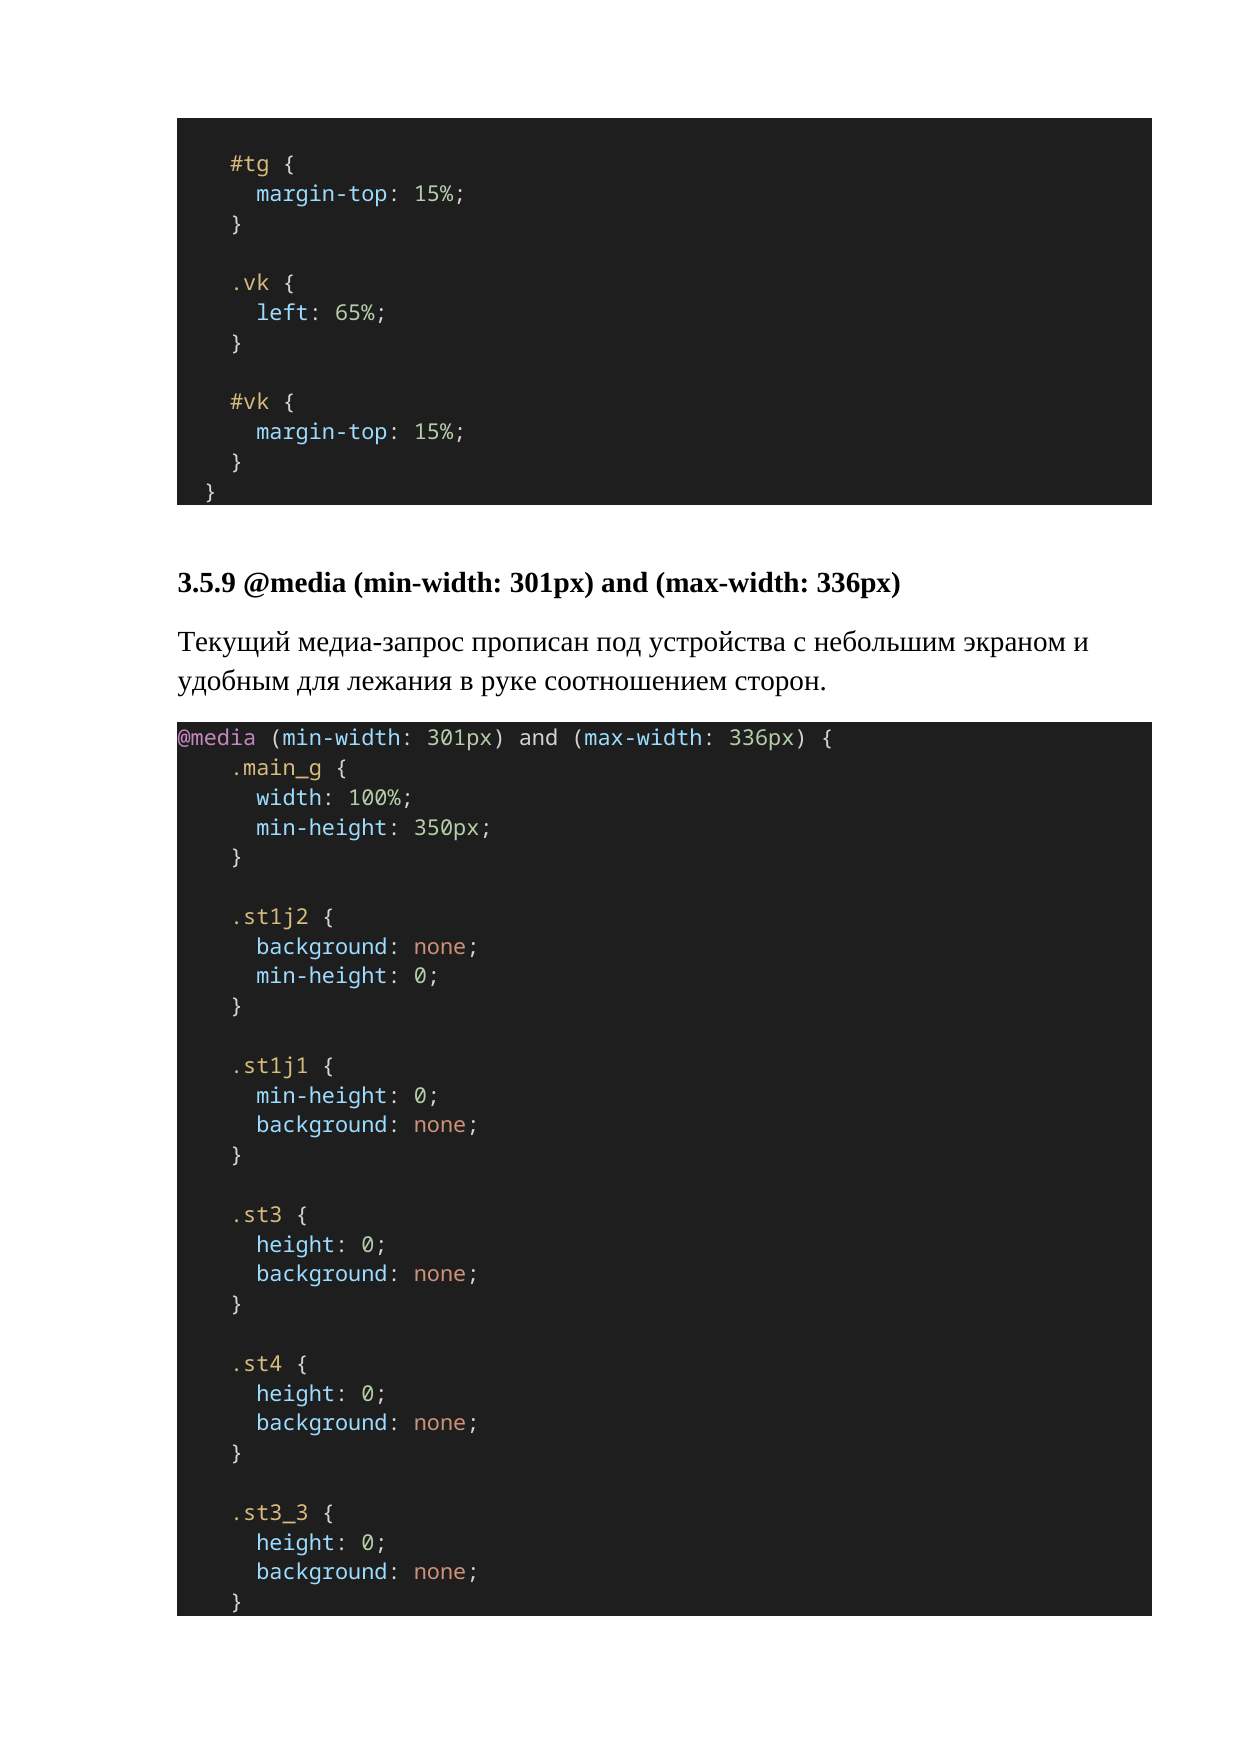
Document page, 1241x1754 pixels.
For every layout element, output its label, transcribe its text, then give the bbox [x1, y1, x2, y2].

text min-height: 0; [177, 1079, 1152, 1109]
text width: 100%; [177, 782, 1152, 811]
text .st4 { [177, 1348, 1152, 1377]
text .main_g { [177, 752, 1152, 782]
text background: none; [177, 1109, 1152, 1139]
text } [177, 990, 1152, 1020]
text } [177, 1288, 1152, 1318]
text height: 0; [177, 1526, 1152, 1556]
text left: 65%; [177, 297, 1152, 327]
text min-height: 350px; [177, 811, 1152, 841]
text background: none; [177, 1556, 1152, 1586]
text background: none; [177, 1258, 1152, 1288]
text .vk { [177, 267, 1152, 297]
text } [177, 446, 1152, 476]
text min-height: 0; [177, 960, 1152, 990]
text height: 0; [177, 1228, 1152, 1258]
text #vk { [177, 386, 1152, 416]
text .st3 { [177, 1199, 1152, 1228]
text background: none; [177, 931, 1152, 960]
text #tg { [177, 148, 1152, 178]
text 3.5.9 @media (min-width: 301px) and (max-width: 336px) [177, 565, 1152, 598]
text } [177, 207, 1152, 237]
text } [177, 1586, 1152, 1616]
text background: none; [177, 1407, 1152, 1437]
text height: 0; [177, 1377, 1152, 1407]
text @media (min-width: 301px) and (max-width: 336px) { [177, 722, 1152, 752]
text Текущий медиа-запрос прописан под устройства с небольшим экраном и удобным для лежания в руке соотношением сторон. [177, 624, 1152, 696]
text .st1j2 { [177, 901, 1152, 931]
text } [177, 1437, 1152, 1467]
text .st3_3 { [177, 1497, 1152, 1526]
text } [177, 1139, 1152, 1169]
text margin-top: 15%; [177, 178, 1152, 207]
text } [177, 841, 1152, 871]
text margin-top: 15%; [177, 416, 1152, 446]
text } [177, 476, 1152, 505]
text } [177, 327, 1152, 356]
text .st1j1 { [177, 1050, 1152, 1079]
